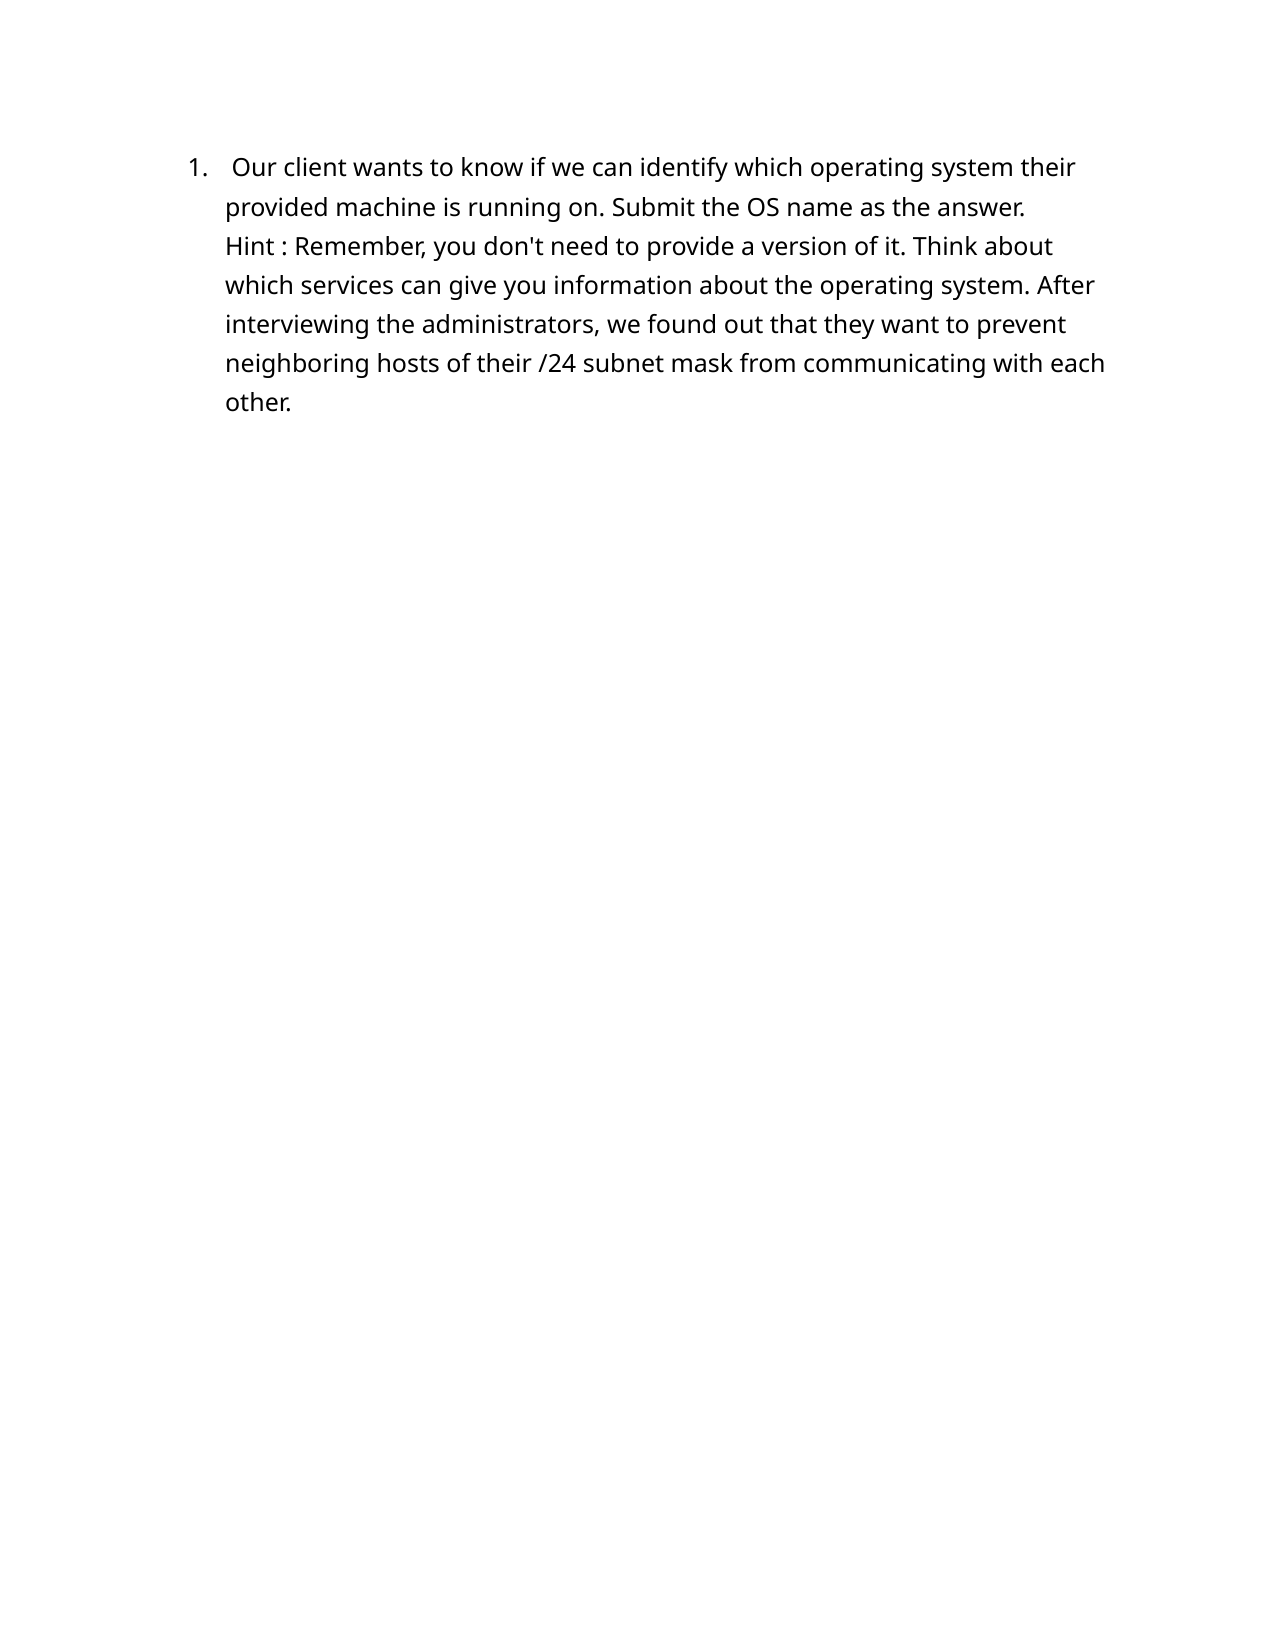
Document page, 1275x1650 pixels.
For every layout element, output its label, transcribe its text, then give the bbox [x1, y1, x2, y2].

list Hint : Remember, you don't need to provide a version of it. Think about which services can give you information about the operating system. After interviewing the administrators, we found out that they want to prevent neighboring hosts of their /24 subnet mask from communicating with each other. [225, 228, 1125, 419]
list Our client wants to know if we can identify which operating system their provided machine is running on. Submit the OS name as the answer. [187, 150, 1125, 223]
